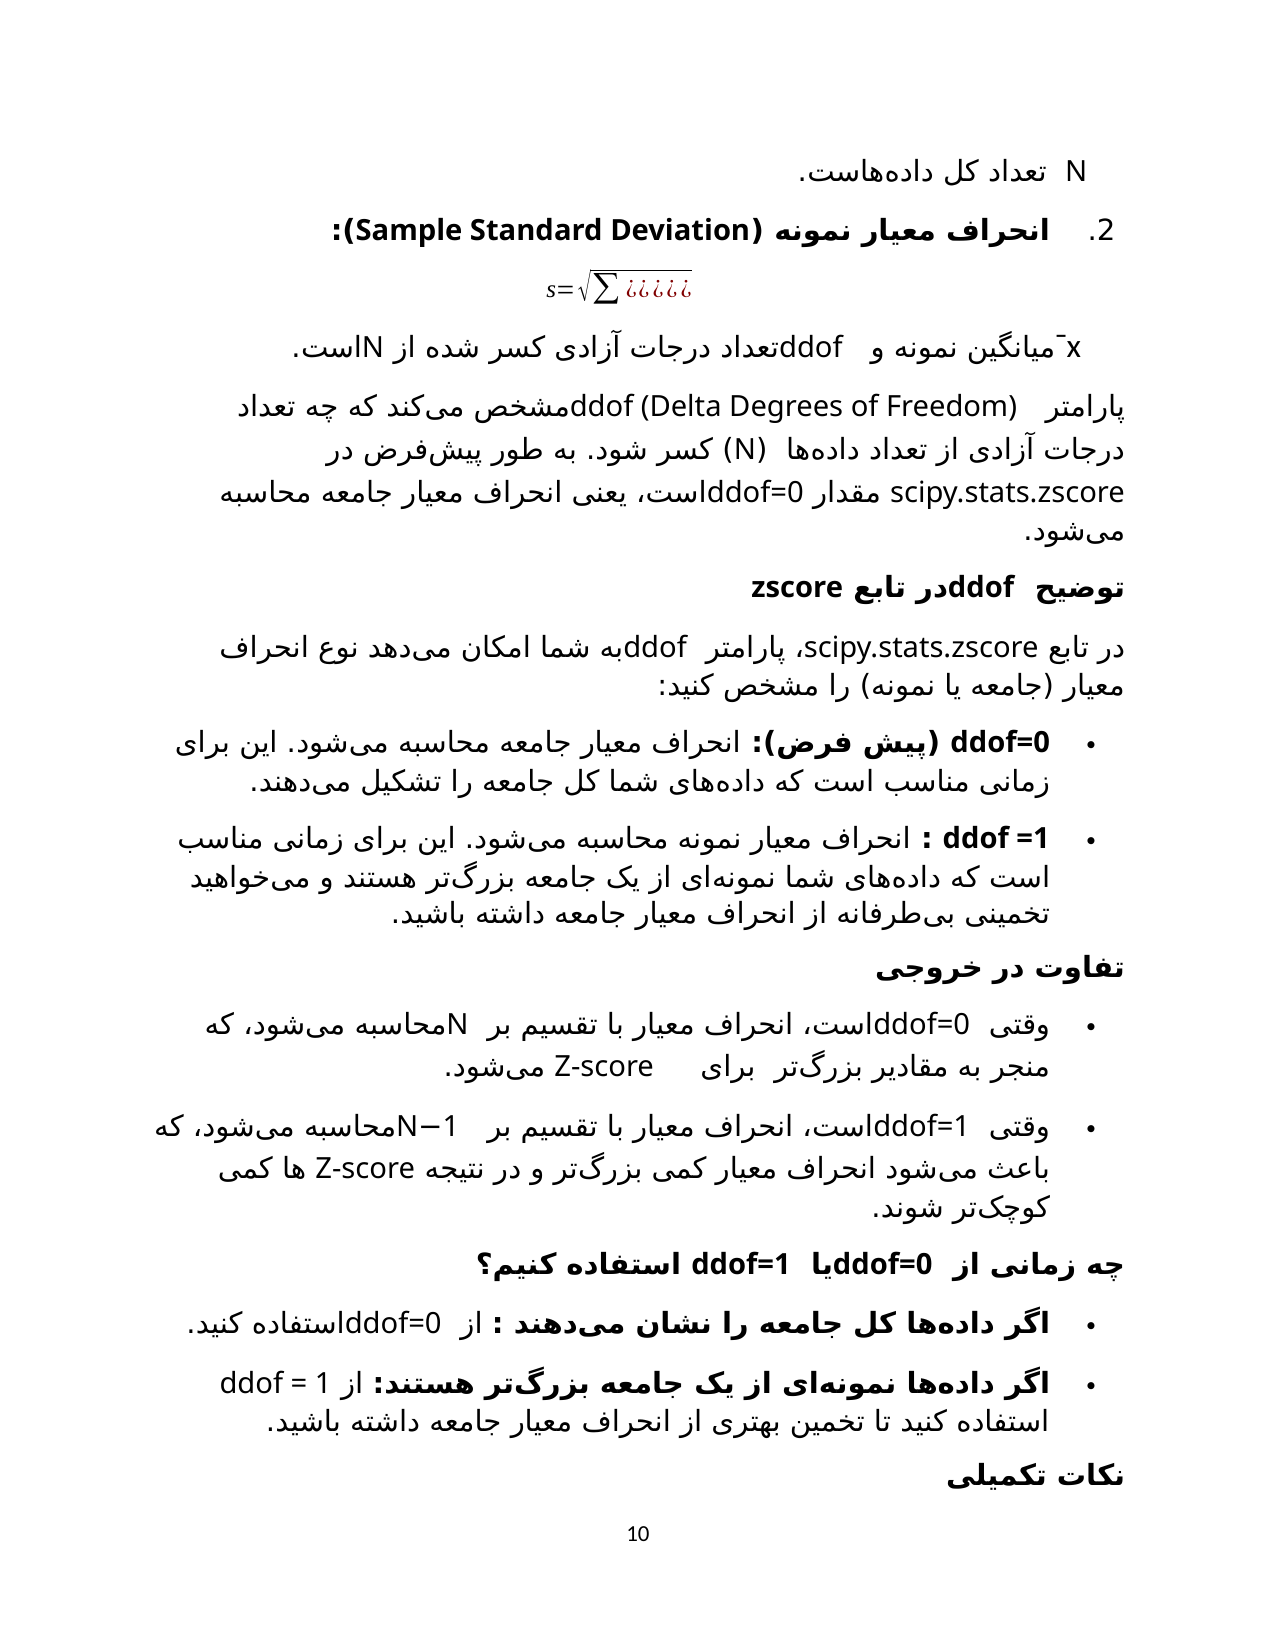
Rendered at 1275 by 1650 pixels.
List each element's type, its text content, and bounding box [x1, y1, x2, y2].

text N تعداد کل داده‌هاست. [150, 150, 1087, 190]
list اگر داده‌ها کل جامعه را نشان می‌دهند : از ddof=0استفاده کنید. [150, 1303, 1087, 1342]
list اگر داده‌ها نمونه‌ای از یک جامعه بزرگ‌تر هستند: از ddof = 1 استفاده کنید تا تخمین بهتری از انحراف معیار جامعه داشته باشید. [150, 1362, 1087, 1438]
text تفاوت در خروجی [150, 950, 1125, 984]
text چه زمانی از ddof=0یا ddof=1 استفاده کنیم؟ [150, 1243, 1125, 1283]
text در تابع scipy.stats.zscore، پارامتر ddofبه شما امکان می‌دهد نوع انحراف معیار (جامعه یا نمونه) را مشخص کنید: [150, 626, 1125, 702]
list وقتی ddof=0است، انحراف معیار با تقسیم بر Nمحاسبه می‌شود، که منجر به مقادیر بزرگ‌تر برای Z-score می‌شود. [150, 1003, 1087, 1085]
text نکات تکمیلی [150, 1458, 1125, 1492]
list وقتی ddof=1است، انحراف معیار با تقسیم بر N−1محاسبه می‌شود، که باعث می‌شود انحراف معیار کمی بزرگ‌تر و در نتیجه Z-score ‌ها کمی کوچک‌تر شوند. [150, 1105, 1087, 1224]
text پارامتر ddof (Delta Degrees of Freedom)مشخص می‌کند که چه تعداد درجات آزادی از تعداد داده‌ها (N) کسر شود. به طور پیش‌فرض در scipy.stats.zscore مقدار ddof=0است، یعنی انحراف معیار جامعه محاسبه می‌شود. [150, 386, 1125, 547]
text xˉمیانگین نمونه و ddofتعداد درجات آزادی کسر شده از Nاست. [150, 325, 1087, 366]
list ddof =1 : انحراف معیار نمونه محاسبه می‌شود. این برای زمانی مناسب است که داده‌های شما نمونه‌ای از یک جامعه بزرگ‌تر هستند و می‌خواهید تخمینی بی‌طرفانه از انحراف معیار جامعه داشته باشید. [150, 817, 1087, 931]
text توضیح ddofدر تابع zscore [150, 567, 1125, 606]
list انحراف معیار نمونه (Sample Standard Deviation): [150, 209, 1087, 249]
list ddof=0 (پیش فرض): انحراف معیار جامعه محاسبه می‌شود. این برای زمانی مناسب است که داده‌های شما کل جامعه را تشکیل می‌دهند. [150, 722, 1087, 798]
